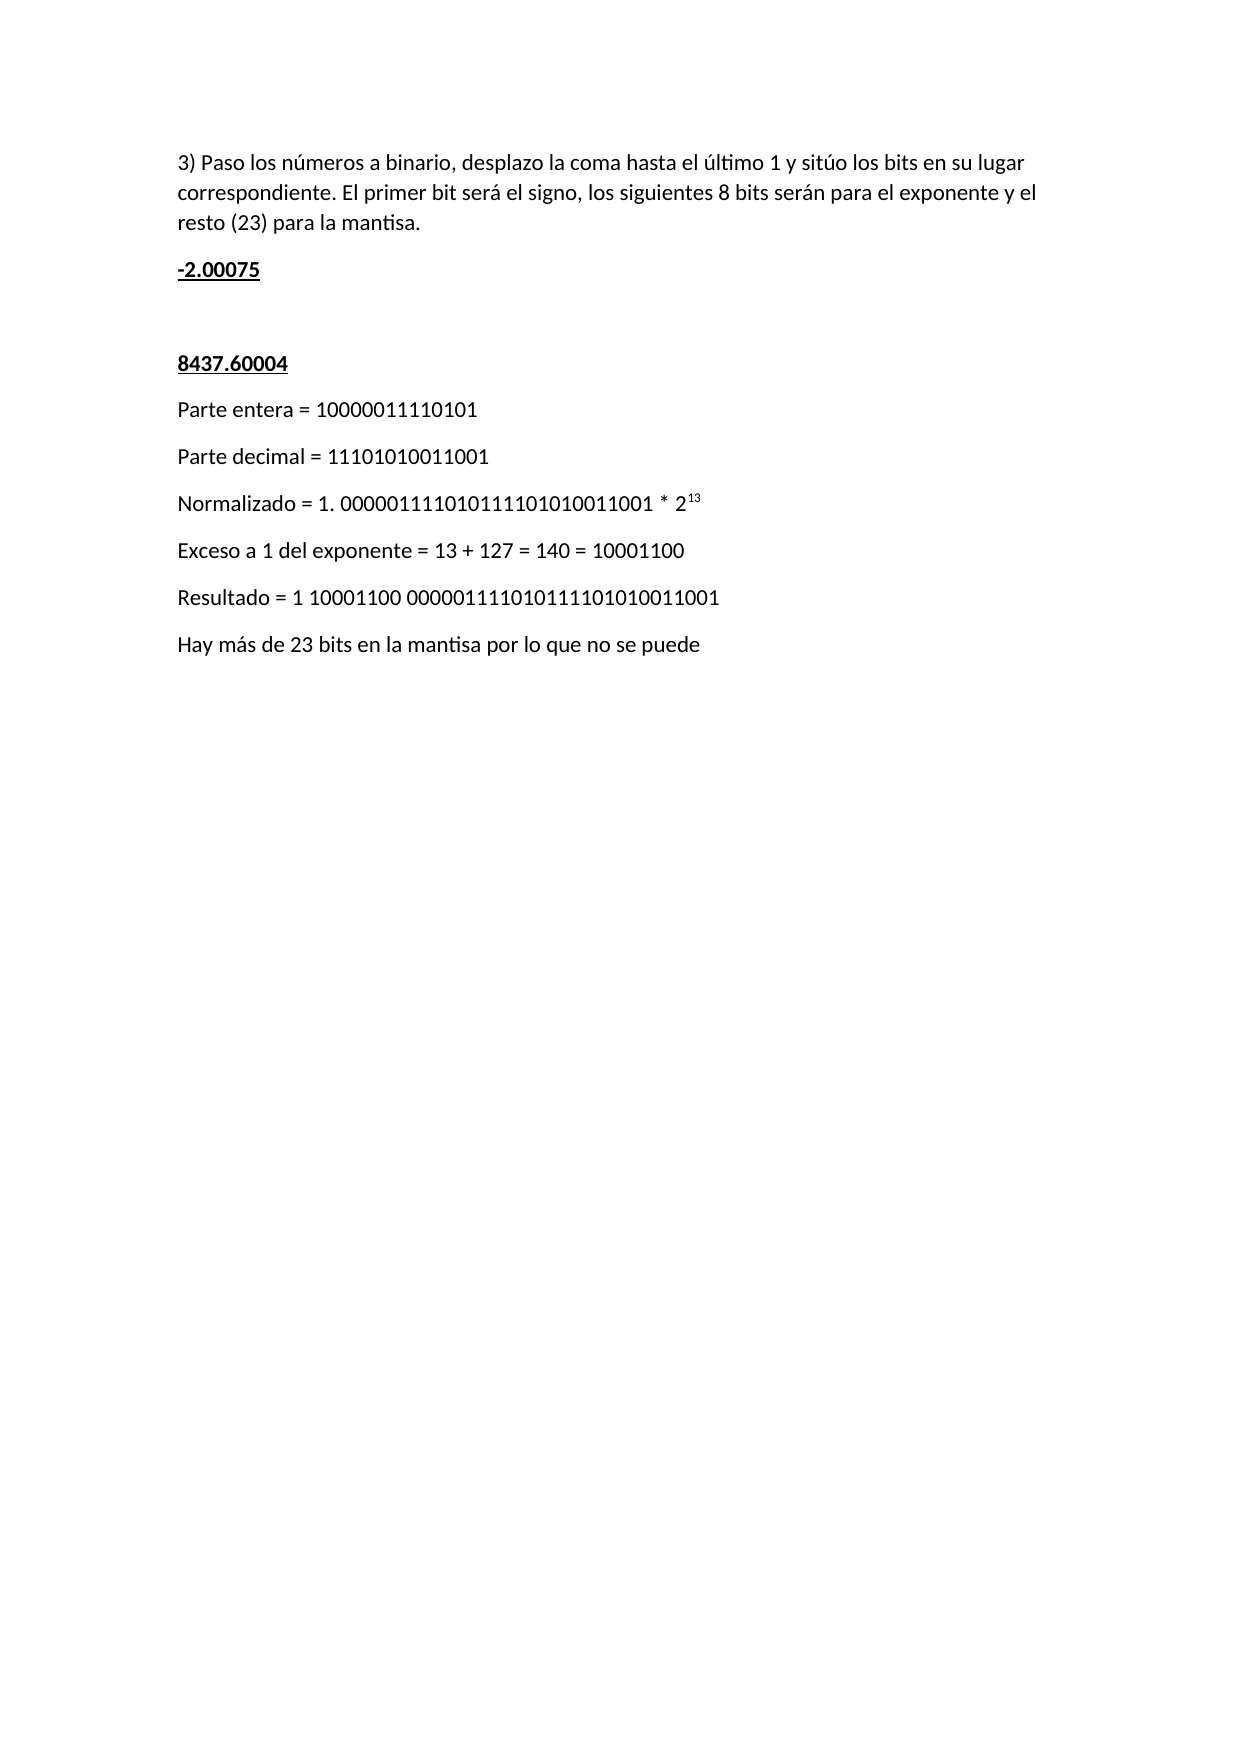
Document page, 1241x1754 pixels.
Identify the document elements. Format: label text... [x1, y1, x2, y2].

text -2.00075 [177, 255, 1063, 283]
text Parte entera = 10000011110101 [177, 396, 1063, 423]
text 3) Paso los números a binario, desplazo la coma hasta el último 1 y sitúo los bits en su lugar correspondiente. El primer bit será el signo, los siguientes 8 bits serán para el exponente y el resto (23) para la mantisa. [177, 148, 1063, 236]
text 8437.60004 [177, 349, 1063, 377]
text Exceso a 1 del exponente = 13 + 127 = 140 = 10001100 [177, 536, 1063, 564]
text Resultado = 1 10001100 000001111010111101010011001 [177, 583, 1063, 611]
text Hay más de 23 bits en la mantisa por lo que no se puede [177, 630, 1063, 658]
text Normalizado = 1. 000001111010111101010011001 * 213 [177, 489, 1063, 517]
text Parte decimal = 11101010011001 [177, 442, 1063, 470]
